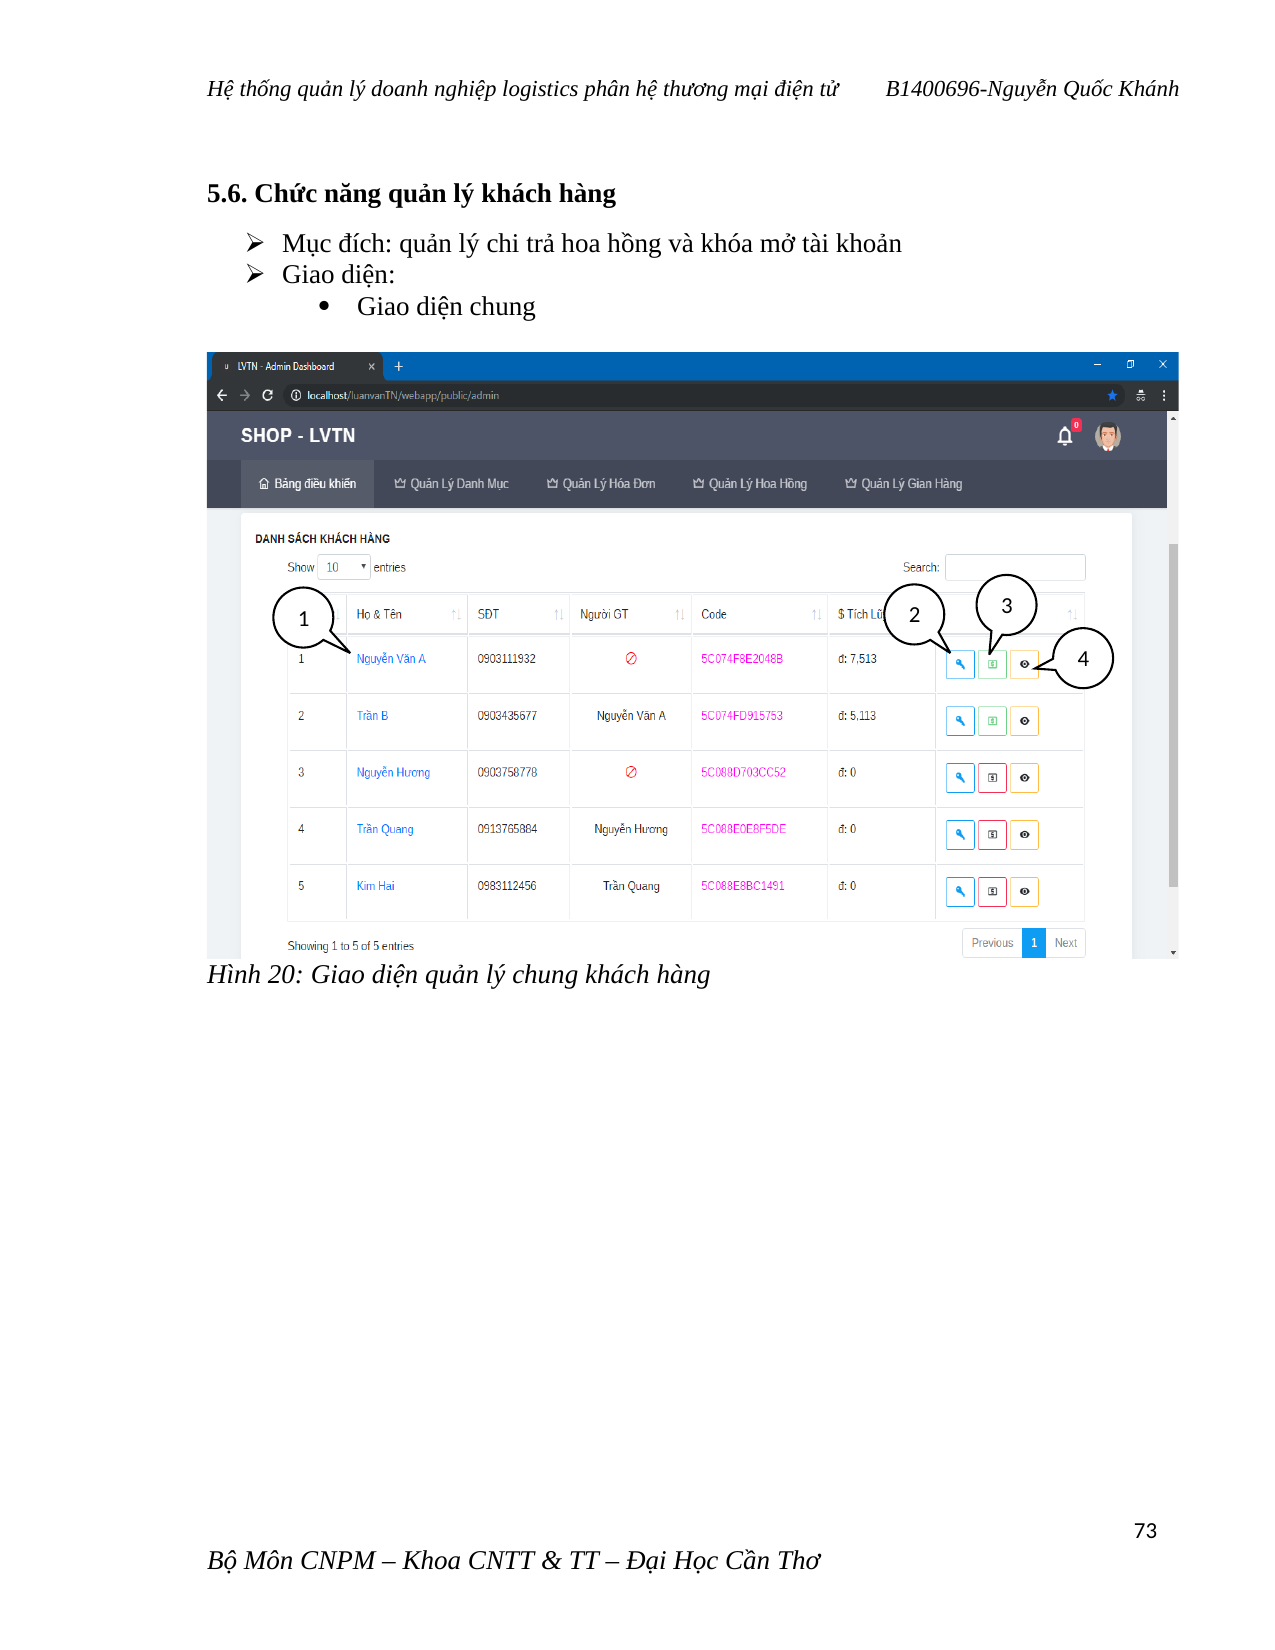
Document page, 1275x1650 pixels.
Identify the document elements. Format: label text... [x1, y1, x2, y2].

text 5.6. Chức năng quản lý khách hàng [207, 177, 1157, 208]
picture [206, 352, 1179, 959]
list Giao diện: [244, 259, 1157, 290]
list Mục đích: quản lý chi trả hoa hồng và khóa mở tài khoản [244, 227, 1157, 259]
text Hình 20: Giao diện quản lý chung khách hàng [207, 959, 1157, 989]
list Giao diện chung [319, 290, 1157, 321]
